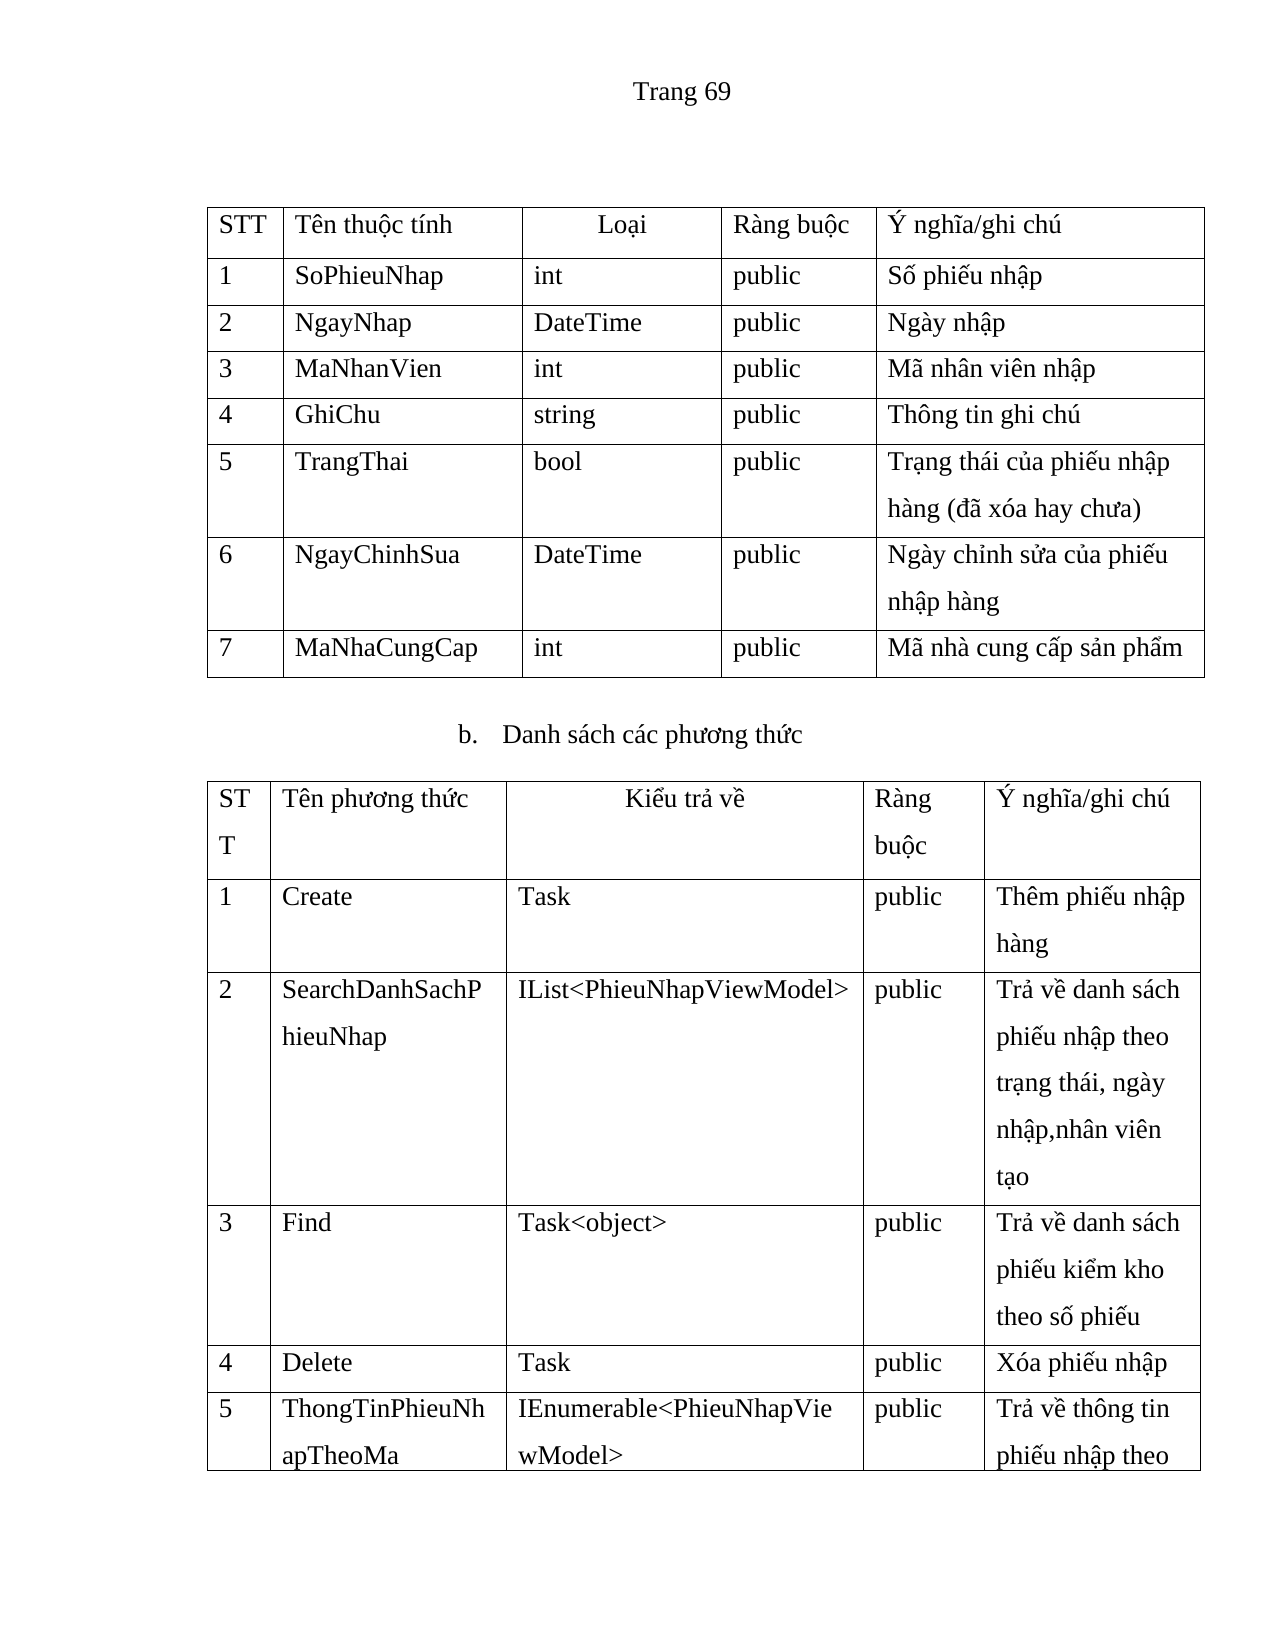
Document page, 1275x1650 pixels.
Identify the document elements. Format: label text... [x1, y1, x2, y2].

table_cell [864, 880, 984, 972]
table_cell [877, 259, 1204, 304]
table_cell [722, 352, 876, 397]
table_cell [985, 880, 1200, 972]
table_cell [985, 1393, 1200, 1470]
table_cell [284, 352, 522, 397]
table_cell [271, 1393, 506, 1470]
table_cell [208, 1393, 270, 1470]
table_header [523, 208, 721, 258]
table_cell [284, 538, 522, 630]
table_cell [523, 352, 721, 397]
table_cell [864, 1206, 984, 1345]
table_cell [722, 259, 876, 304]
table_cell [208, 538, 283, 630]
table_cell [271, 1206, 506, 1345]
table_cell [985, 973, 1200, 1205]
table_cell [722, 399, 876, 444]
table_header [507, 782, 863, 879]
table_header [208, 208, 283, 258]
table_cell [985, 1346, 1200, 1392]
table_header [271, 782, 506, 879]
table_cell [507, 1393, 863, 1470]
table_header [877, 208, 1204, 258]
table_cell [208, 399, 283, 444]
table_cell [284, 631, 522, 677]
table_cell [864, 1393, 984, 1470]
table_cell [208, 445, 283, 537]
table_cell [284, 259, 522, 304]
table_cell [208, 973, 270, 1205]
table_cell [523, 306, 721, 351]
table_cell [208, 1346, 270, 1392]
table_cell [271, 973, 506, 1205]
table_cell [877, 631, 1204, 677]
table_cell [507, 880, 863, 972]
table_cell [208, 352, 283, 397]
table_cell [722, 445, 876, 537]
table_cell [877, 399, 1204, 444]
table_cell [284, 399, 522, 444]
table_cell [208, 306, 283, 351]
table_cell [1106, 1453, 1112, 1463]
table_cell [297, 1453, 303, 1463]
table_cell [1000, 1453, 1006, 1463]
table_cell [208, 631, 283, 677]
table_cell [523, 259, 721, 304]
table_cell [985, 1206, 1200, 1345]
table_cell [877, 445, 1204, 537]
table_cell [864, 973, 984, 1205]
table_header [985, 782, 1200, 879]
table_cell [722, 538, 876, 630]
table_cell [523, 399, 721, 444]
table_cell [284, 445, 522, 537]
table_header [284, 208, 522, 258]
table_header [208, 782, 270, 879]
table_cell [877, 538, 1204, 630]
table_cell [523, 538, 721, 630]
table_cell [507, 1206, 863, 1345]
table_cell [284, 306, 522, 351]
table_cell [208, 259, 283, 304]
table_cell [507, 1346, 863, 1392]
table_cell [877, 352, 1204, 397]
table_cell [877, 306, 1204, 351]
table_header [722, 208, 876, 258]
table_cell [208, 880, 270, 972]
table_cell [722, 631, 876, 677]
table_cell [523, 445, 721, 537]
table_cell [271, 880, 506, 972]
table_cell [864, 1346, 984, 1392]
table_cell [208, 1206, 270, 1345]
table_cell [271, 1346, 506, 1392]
list Danh sách các phương thức [458, 718, 1157, 749]
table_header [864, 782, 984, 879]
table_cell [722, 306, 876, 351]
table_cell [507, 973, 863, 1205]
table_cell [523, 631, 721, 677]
